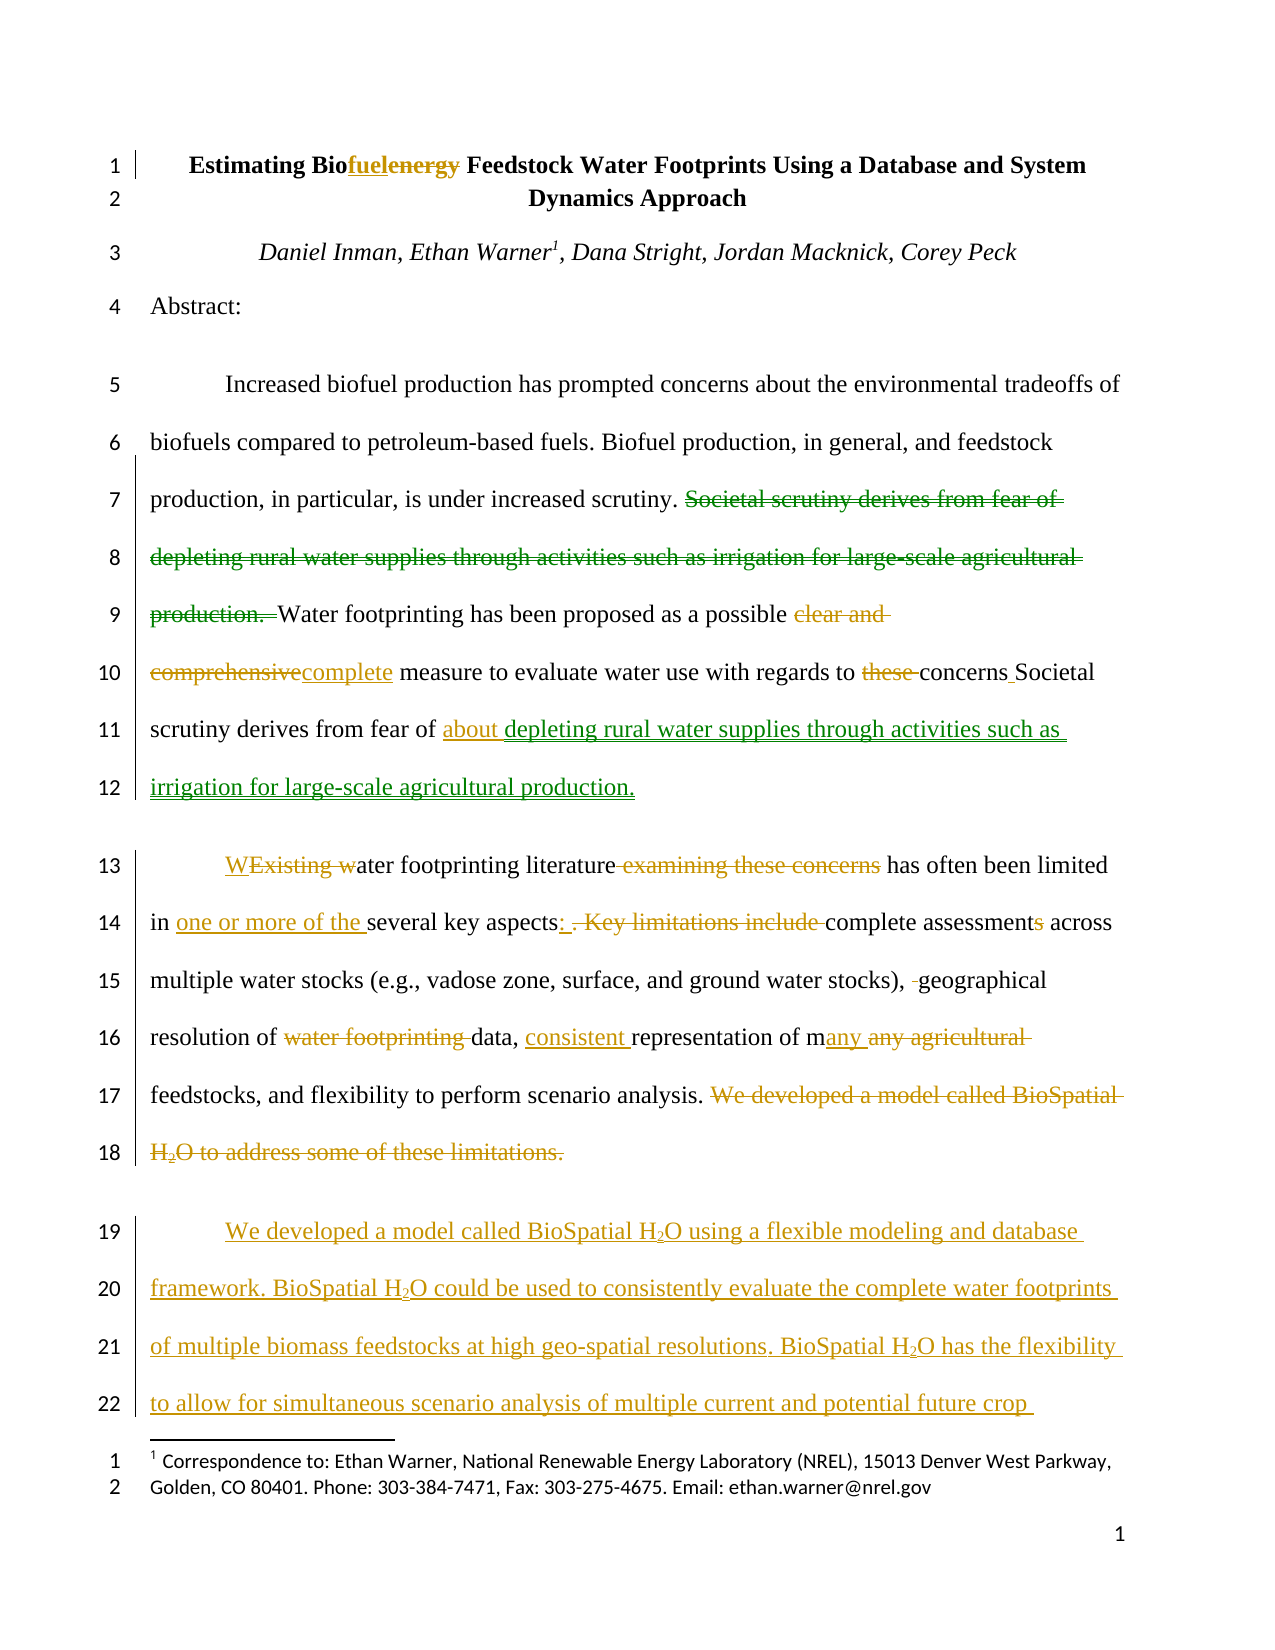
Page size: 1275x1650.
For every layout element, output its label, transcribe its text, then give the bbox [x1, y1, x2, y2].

text Abstract: [150, 291, 1125, 319]
text Estimating Bio Feedstock Water Footprints Using a Database and System Dynamics Approach [150, 150, 1125, 212]
text ater footprinting literature has often been limited in several key aspectscomplete assessment across multiple water stocks (e.g., vadose zone, surface, and ground water stocks), geographical resolution of data, representation of mfeedstocks, and flexibility to perform scenario analysis. [150, 850, 1125, 1166]
text Daniel Inman, Ethan Warner, Dana Stright, Jordan Macknick, Corey Peck [150, 237, 1125, 266]
text Increased biofuel production has prompted concerns about the environmental tradeoffs of biofuels compared to petroleum-based fuels. Biofuel production, in general, and feedstock production, in particular, is under increased scrutiny. Water footprinting has been proposed as a possible measure to evaluate water use with regards to concerns [150, 369, 1125, 800]
